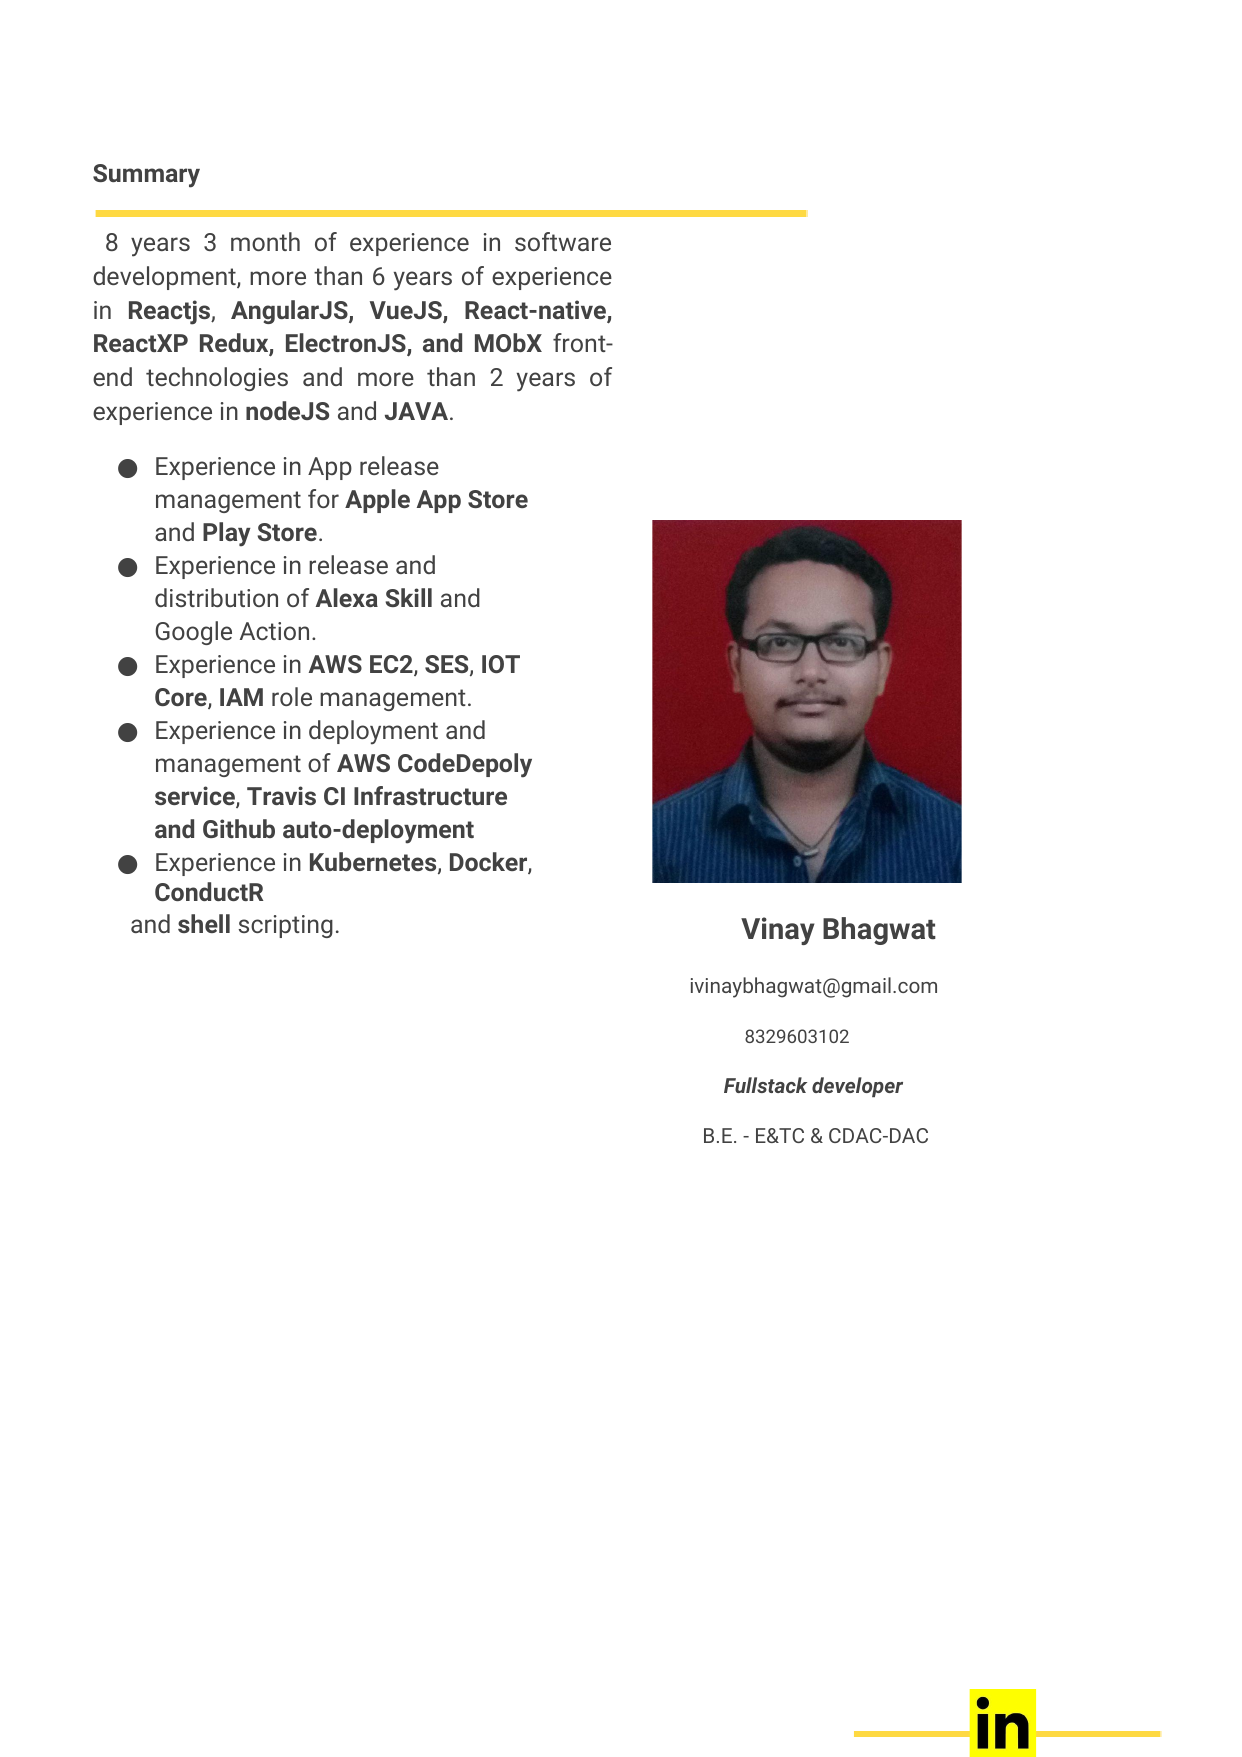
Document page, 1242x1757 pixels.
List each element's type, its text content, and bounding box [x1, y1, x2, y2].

list Experience in deployment and management of AWS CodeDepoly service, Travis CI Infrastructure and Github auto-deployment [117, 716, 553, 845]
text Fullstack developer [672, 1074, 1133, 1099]
list Experience in release and distribution of Alexa Skill and Google Action. [117, 551, 553, 647]
text B.E. - E&TC & CDAC-DAC [687, 1124, 1177, 1149]
picture [853, 1689, 1162, 1757]
text ivinaybhagwat@gmail.com [672, 974, 1131, 999]
title Vinay Bhagwat [672, 912, 1132, 947]
picture [652, 520, 962, 883]
text 8 years 3 month of experience in software development, more than 6 years of experience in Reactjs, AngularJS, VueJS, React-native, ReactXP Redux, ElectronJS, and MObX front-end technologies and more than 2 years of experience in nodeJS and JAVA. [92, 213, 613, 426]
text 8329603102 [672, 1026, 1131, 1048]
text and shell scripting. [130, 911, 617, 940]
list Experience in AWS EC2, SES, IOT Core, IAM role management. [117, 650, 553, 713]
list Experience in Kubernetes, Docker, ConductR [117, 848, 617, 907]
list Experience in App release management for Apple App Store and Play Store. [117, 452, 553, 548]
subtitle Summary [92, 159, 617, 188]
picture [95, 210, 808, 217]
